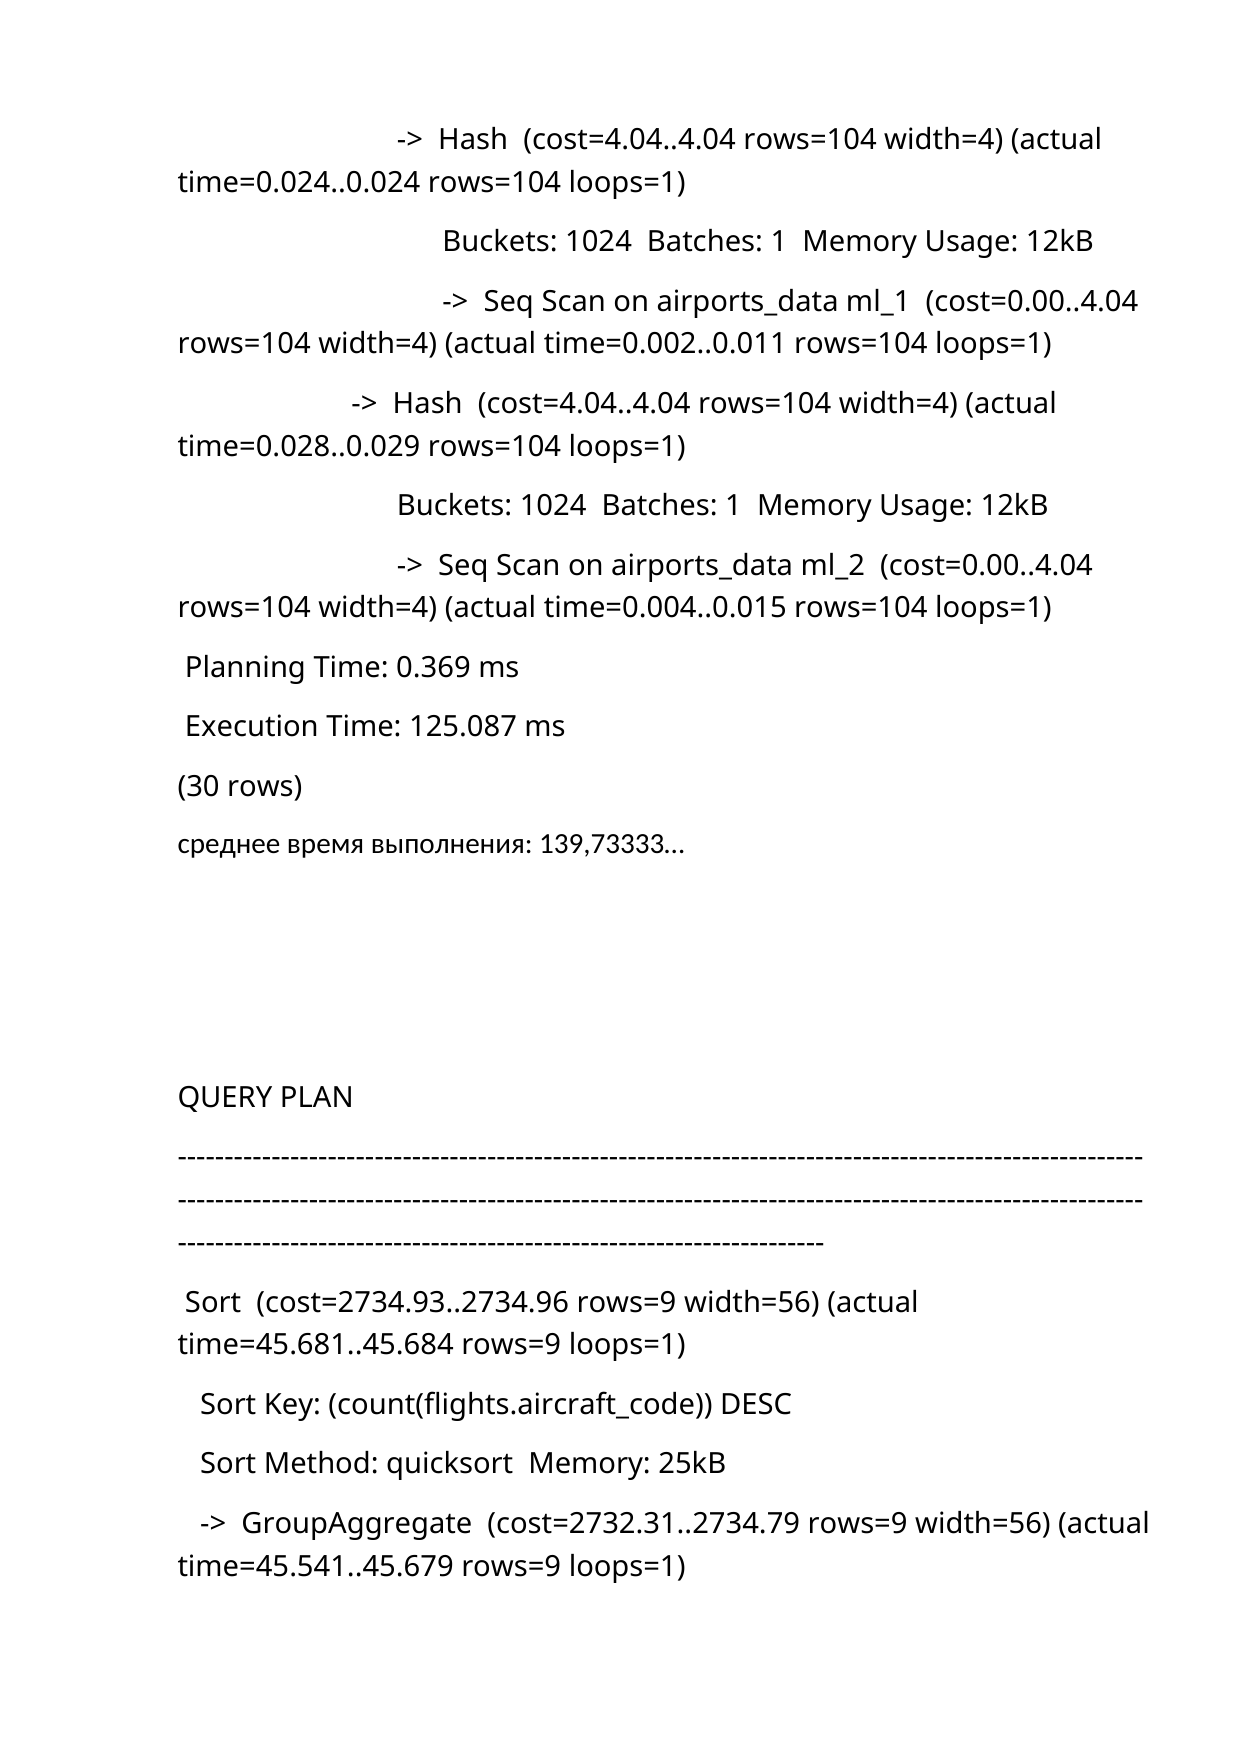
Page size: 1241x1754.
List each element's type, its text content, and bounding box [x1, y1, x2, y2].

text Planning Time: 0.369 ms [177, 646, 1152, 686]
text Sort Method: quicksort Memory: 25kB [177, 1443, 1152, 1482]
text -> Hash (cost=4.04..4.04 rows=104 width=4) (actual time=0.024..0.024 rows=104 loops=1) [177, 118, 1152, 201]
text QUERY PLAN [177, 1045, 1152, 1116]
text Sort (cost=2734.93..2734.96 rows=9 width=56) (actual time=45.681..45.684 rows=9 loops=1) [177, 1281, 1152, 1363]
text -> GroupAggregate (cost=2732.31..2734.79 rows=9 width=56) (actual time=45.541..45.679 rows=9 loops=1) [177, 1502, 1152, 1584]
text Execution Time: 125.087 ms [177, 706, 1152, 745]
text -> Hash (cost=4.04..4.04 rows=104 width=4) (actual time=0.028..0.029 rows=104 loops=1) [177, 382, 1152, 465]
text (30 rows) [177, 765, 1152, 805]
text Buckets: 1024 Batches: 1 Memory Usage: 12kB [177, 484, 1152, 524]
text Sort Key: (count(flights.aircraft_code)) DESC [177, 1383, 1152, 1423]
text Buckets: 1024 Batches: 1 Memory Usage: 12kB [177, 220, 1152, 260]
text среднее время выполнения: 139,73333… [177, 825, 1152, 860]
text ----------------------------------------------------------------------------------------------------------------------------------------------------------------------------------------------------------------------------------------------------------------------------------- [177, 1136, 1152, 1261]
text -> Seq Scan on airports_data ml_2 (cost=0.00..4.04 rows=104 width=4) (actual time=0.004..0.015 rows=104 loops=1) [177, 544, 1152, 626]
text -> Seq Scan on airports_data ml_1 (cost=0.00..4.04 rows=104 width=4) (actual time=0.002..0.011 rows=104 loops=1) [177, 280, 1152, 362]
